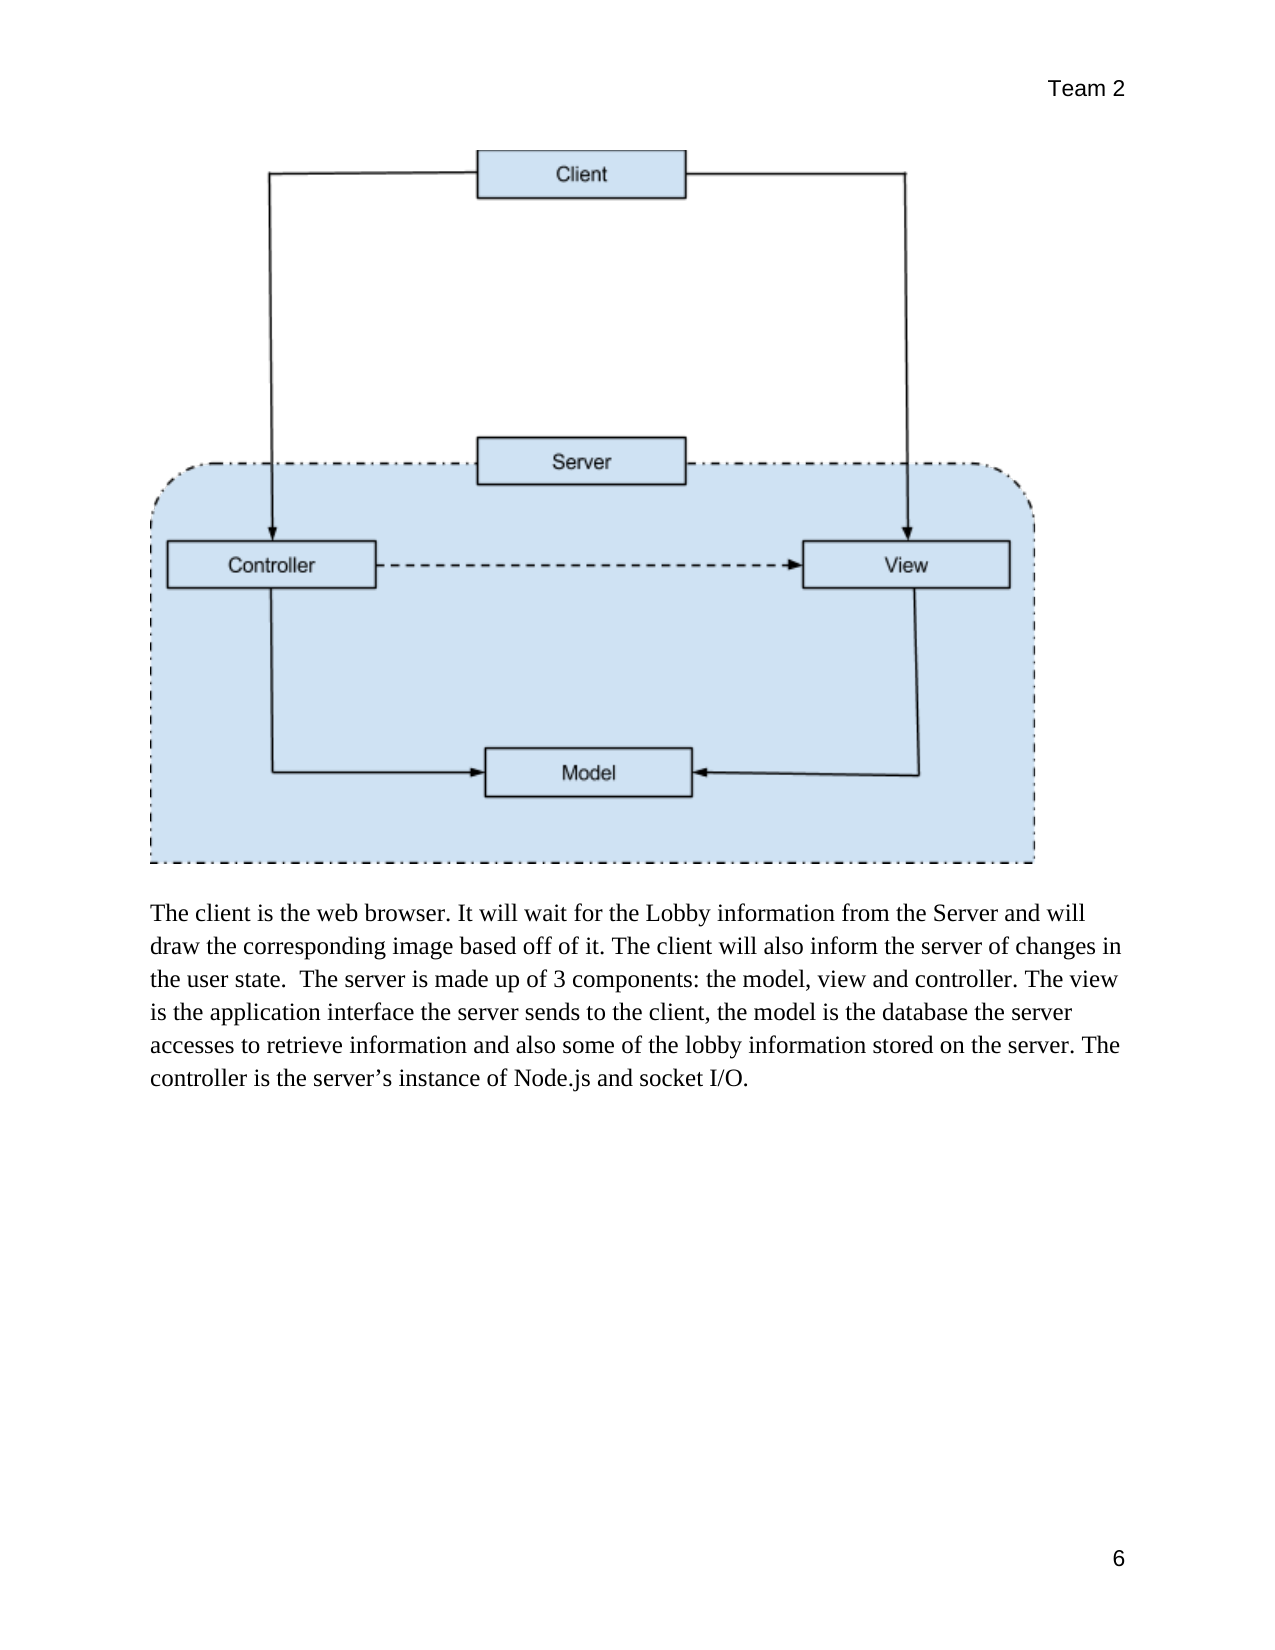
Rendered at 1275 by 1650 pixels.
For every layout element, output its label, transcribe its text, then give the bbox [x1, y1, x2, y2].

picture [150, 150, 1036, 864]
text The client is the web browser. It will wait for the Lobby information from the Server and will draw the corresponding image based off of it. The client will also inform the server of changes in the user state. The server is made up of 3 components: the model, view and controller. The view is the application interface the server sends to the client, the model is the database the server accesses to retrieve information and also some of the lobby information stored on the server. The controller is the server’s instance of Node.js and socket I/O. [150, 898, 1125, 1092]
